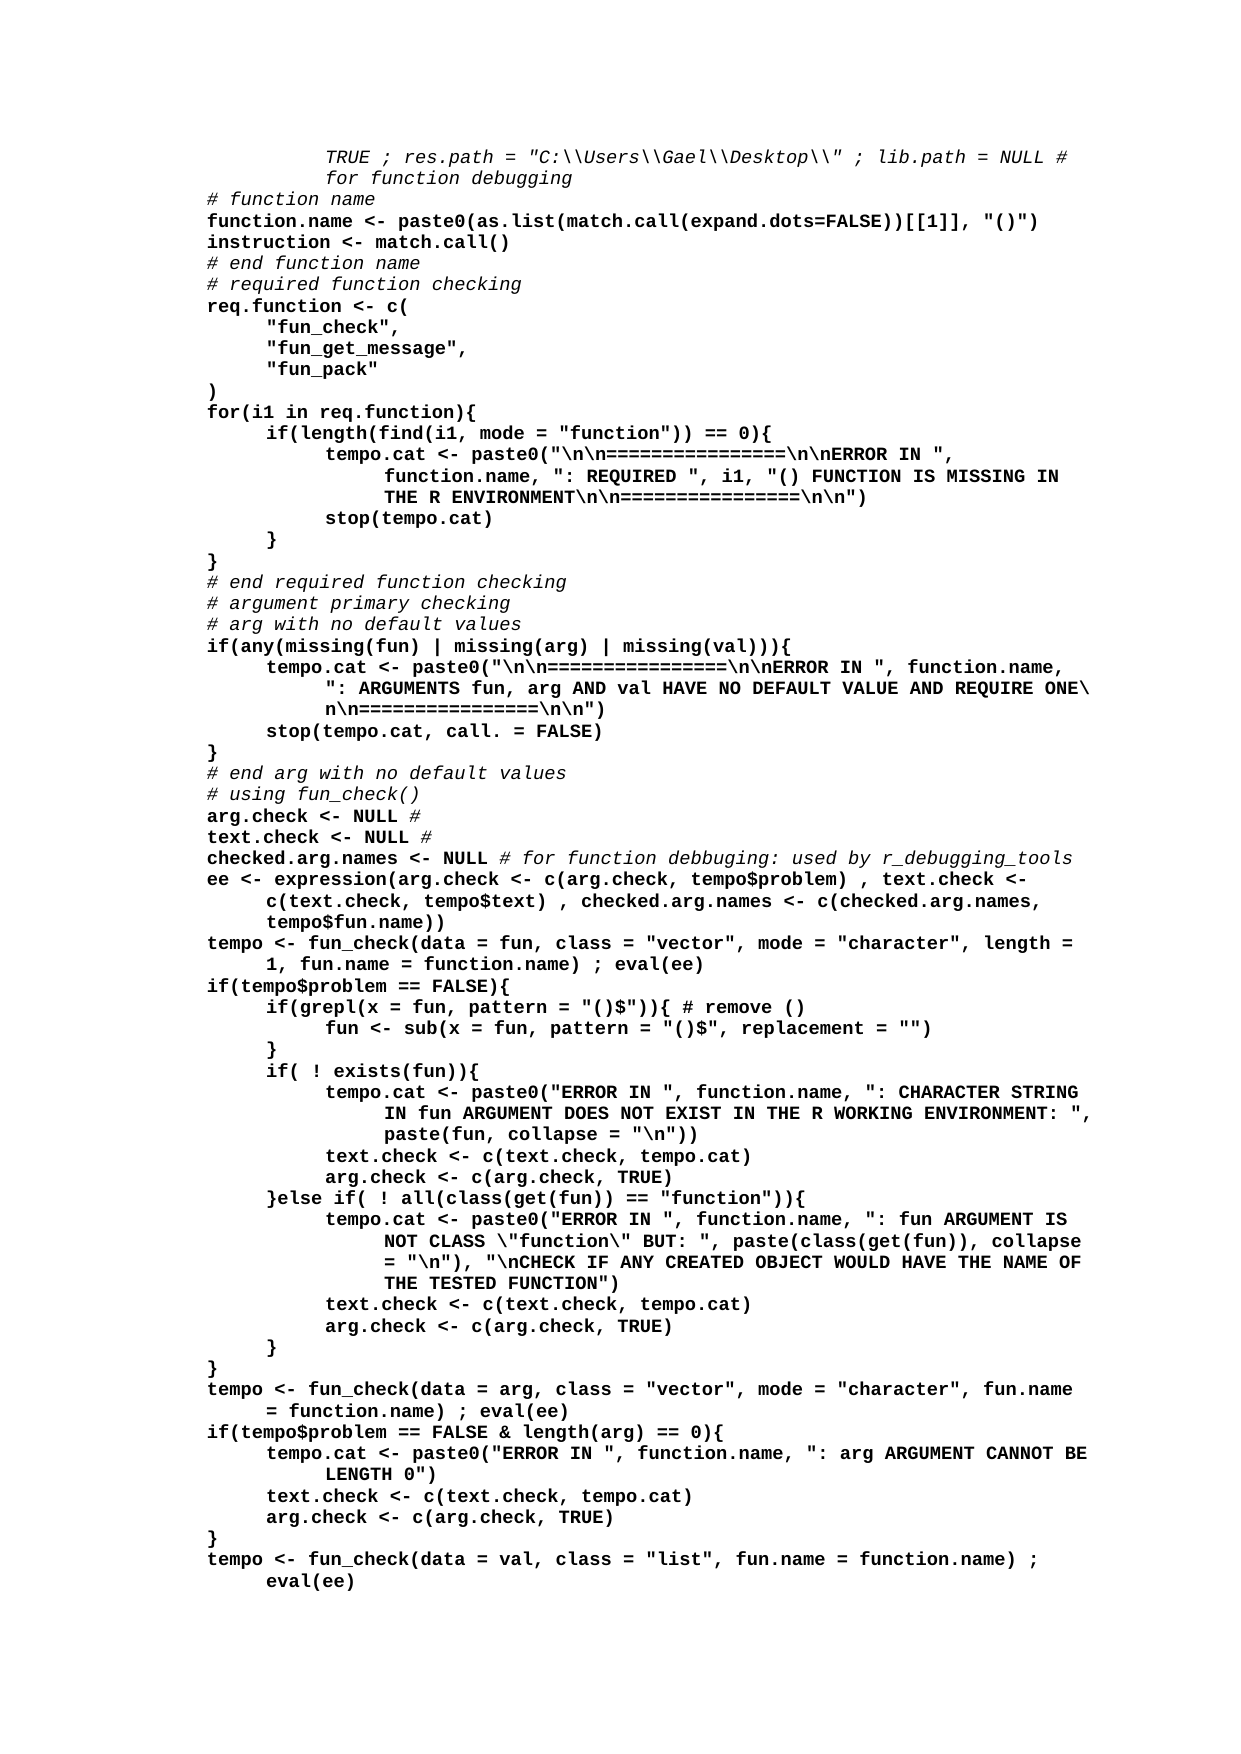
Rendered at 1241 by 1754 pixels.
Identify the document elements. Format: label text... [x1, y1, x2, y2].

text if(tempo$problem == FALSE & length(arg) == 0){ [207, 1423, 1093, 1444]
text if(grepl(x = fun, pattern = "()$")){ # remove () [266, 998, 1093, 1019]
text # end function name [207, 254, 1093, 275]
text # argument primary checking [207, 594, 1093, 615]
text # function name [207, 190, 1093, 211]
text # required function checking [207, 275, 1093, 296]
text # using fun_check() [207, 785, 1093, 806]
text text.check <- NULL # [207, 828, 1093, 849]
text } [207, 551, 1093, 573]
text if( ! exists(fun)){ [266, 1061, 1093, 1083]
text } [207, 1359, 1093, 1380]
text if(length(find(i1, mode = "function")) == 0){ [266, 424, 1093, 445]
text tempo.cat <- paste0("ERROR IN ", function.name, ": arg ARGUMENT CANNOT BE LENGTH 0") [266, 1444, 1093, 1486]
text text.check <- c(text.check, tempo.cat) [325, 1146, 1093, 1168]
text }else if( ! all(class(get(fun)) == "function")){ [266, 1189, 1093, 1210]
text stop(tempo.cat, call. = FALSE) [266, 721, 1093, 743]
text checked.arg.names <- NULL # for function debbuging: used by r_debugging_tools [207, 849, 1093, 870]
text arg.check <- NULL # [207, 806, 1093, 828]
text tempo.cat <- paste0("ERROR IN ", function.name, ": fun ARGUMENT IS NOT CLASS \"function\" BUT: ", paste(class(get(fun)), collapse = "\n"), "\nCHECK IF ANY CREATED OBJECT WOULD HAVE THE NAME OF THE TESTED FUNCTION") [325, 1210, 1093, 1295]
text "fun_pack" [266, 360, 1093, 381]
text "fun_get_message", [266, 339, 1093, 360]
text function.name <- paste0(as.list(match.call(expand.dots=FALSE))[[1]], "()") [207, 211, 1093, 233]
text tempo.cat <- paste0("\n\n================\n\nERROR IN ", function.name, ": ARGUMENTS fun, arg AND val HAVE NO DEFAULT VALUE AND REQUIRE ONE\n\n================\n\n") [266, 658, 1093, 721]
text if(tempo$problem == FALSE){ [207, 976, 1093, 998]
text arg.check <- c(arg.check, TRUE) [325, 1316, 1093, 1338]
text } [207, 743, 1093, 764]
text fun <- sub(x = fun, pattern = "()$", replacement = "") [325, 1019, 1093, 1040]
text } [266, 1338, 1093, 1359]
text # end arg with no default values [207, 764, 1093, 785]
text text.check <- c(text.check, tempo.cat) [266, 1486, 1093, 1508]
text arg.check <- c(arg.check, TRUE) [266, 1508, 1093, 1529]
text tempo.cat <- paste0("ERROR IN ", function.name, ": CHARACTER STRING IN fun ARGUMENT DOES NOT EXIST IN THE R WORKING ENVIRONMENT: ", paste(fun, collapse = "\n")) [325, 1083, 1093, 1146]
text tempo <- fun_check(data = val, class = "list", fun.name = function.name) ; eval(ee) [207, 1550, 1093, 1593]
text tempo <- fun_check(data = arg, class = "vector", mode = "character", fun.name = function.name) ; eval(ee) [207, 1380, 1093, 1423]
text arg.check <- c(arg.check, TRUE) [325, 1168, 1093, 1189]
text stop(tempo.cat) [325, 509, 1093, 530]
text for(i1 in req.function){ [207, 403, 1093, 424]
text # arg with no default values [207, 615, 1093, 636]
text text.check <- c(text.check, tempo.cat) [325, 1295, 1093, 1316]
text tempo <- fun_check(data = fun, class = "vector", mode = "character", length = 1, fun.name = function.name) ; eval(ee) [207, 934, 1093, 976]
text instruction <- match.call() [207, 233, 1093, 254]
text "fun_check", [266, 318, 1093, 339]
text ) [207, 381, 1093, 403]
text } [266, 1040, 1093, 1061]
text if(any(missing(fun) | missing(arg) | missing(val))){ [207, 636, 1093, 658]
text } [207, 1529, 1093, 1550]
text ee <- expression(arg.check <- c(arg.check, tempo$problem) , text.check <- c(text.check, tempo$text) , checked.arg.names <- c(checked.arg.names, tempo$fun.name)) [207, 870, 1093, 934]
text # end required function checking [207, 573, 1093, 594]
text } [266, 530, 1093, 551]
text req.function <- c( [207, 296, 1093, 318]
